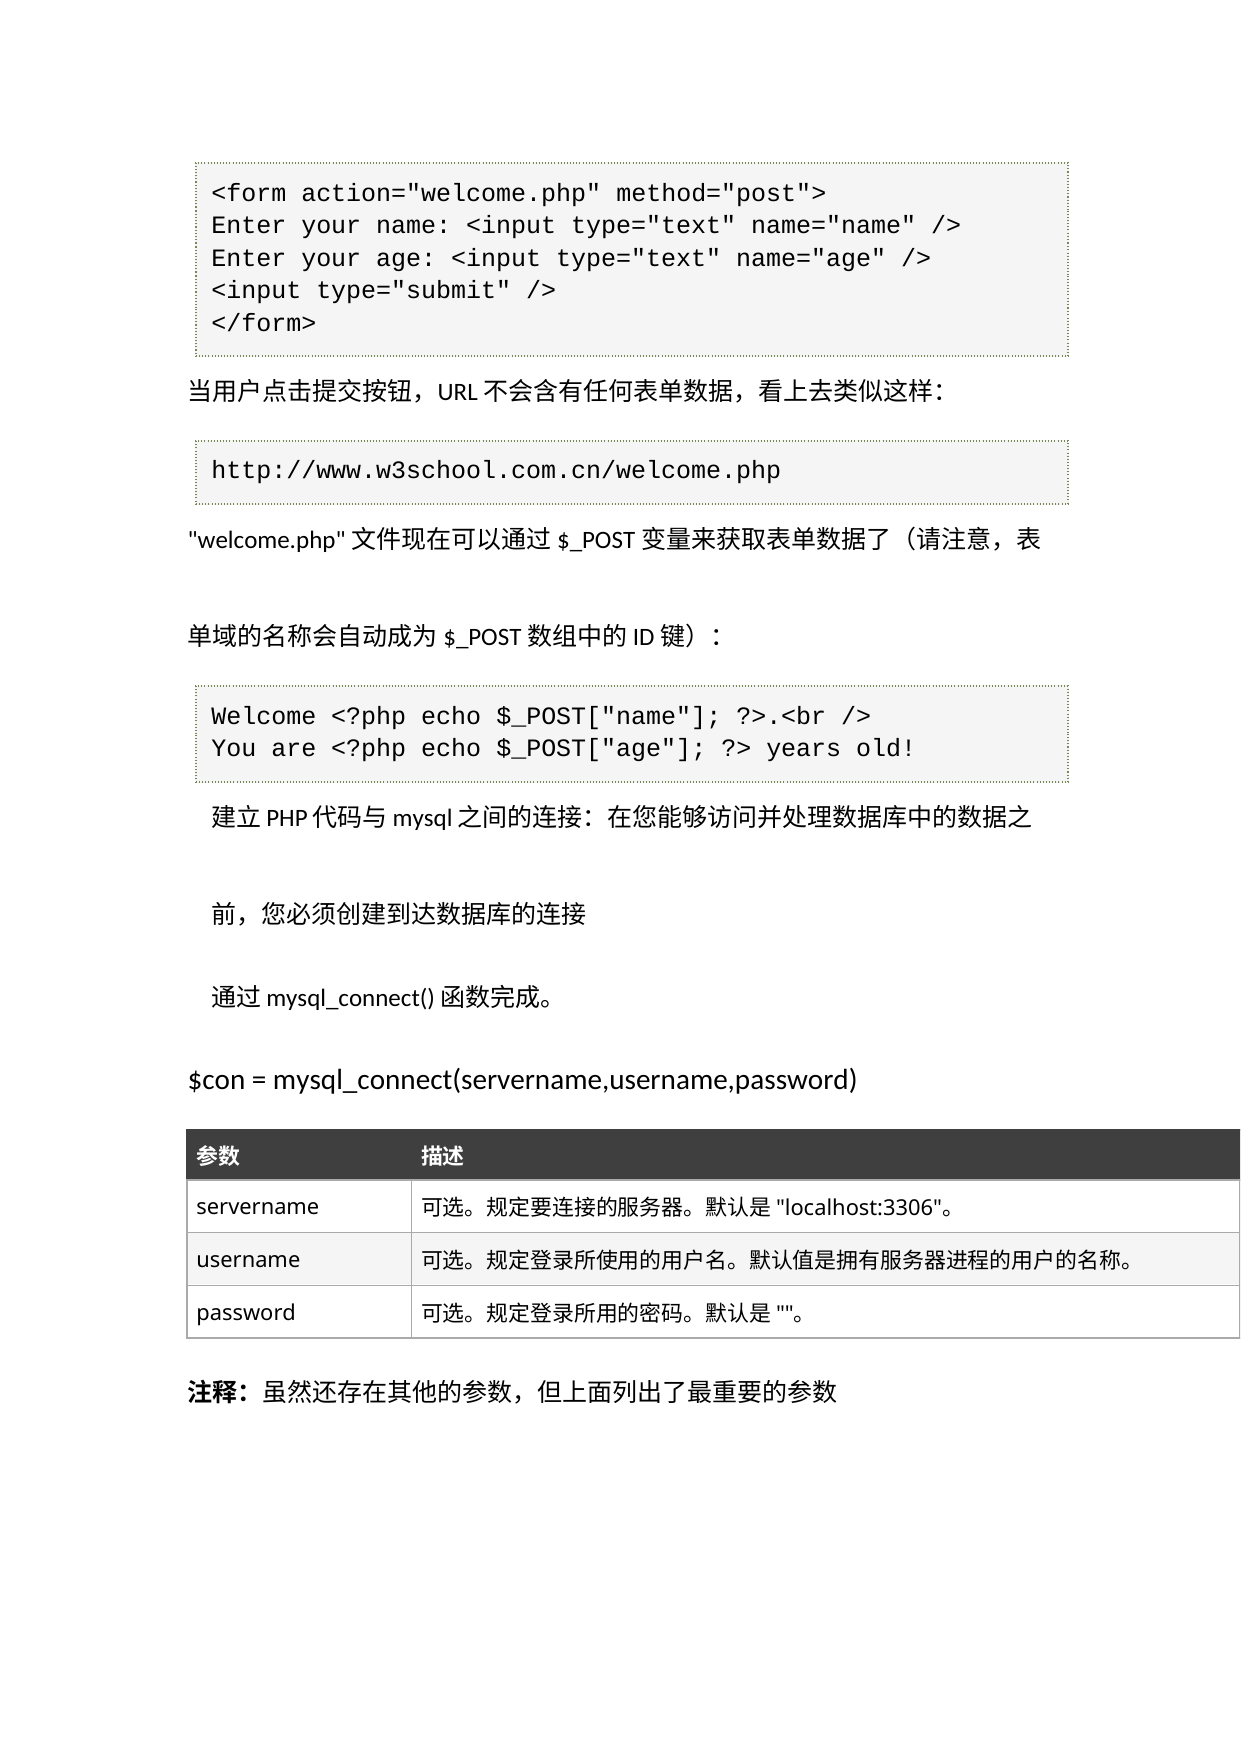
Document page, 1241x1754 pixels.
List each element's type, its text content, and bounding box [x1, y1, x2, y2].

table_cell 可选。规定登录所使用的用户名。默认值是拥有服务器进程的用户的名称。 [412, 1233, 1239, 1284]
text 当用户点击提交按钮，URL 不会含有任何表单数据，看上去类似这样： [187, 357, 1053, 422]
text "welcome.php" 文件现在可以通过 $_POST 变量来获取表单数据了（请注意，表单域的名称会自动成为 $_POST 数组中的 ID 键）： [187, 505, 1053, 667]
text Enter your name: <input type="text" name="name" /> [195, 194, 1069, 227]
text 注释：虽然还存在其他的参数，但上面列出了最重要的参数 [187, 1358, 1053, 1423]
text </form> [195, 292, 1069, 357]
table_cell servername [188, 1181, 411, 1232]
table_cell 可选。规定要连接的服务器。默认是 "localhost:3306"。 [412, 1181, 1239, 1232]
text $con = mysql_connect(servername,username,password) [187, 1046, 1053, 1111]
text Welcome <?php echo $_POST["name"]; ?>.<br /> [195, 685, 1069, 718]
table_cell 可选。规定登录所用的密码。默认是 ""。 [412, 1286, 1239, 1337]
text <input type="submit" /> [195, 259, 1069, 292]
table_header 参数 [188, 1131, 411, 1179]
text 建立PHP代码与mysql之间的连接：在您能够访问并处理数据库中的数据之前，您必须创建到达数据库的连接 [211, 783, 1053, 945]
text Enter your age: <input type="text" name="age" /> [195, 227, 1069, 259]
text http://www.w3school.com.cn/welcome.php [195, 440, 1069, 505]
text <form action="welcome.php" method="post"> [195, 162, 1069, 194]
table_cell password [188, 1286, 411, 1337]
table_cell username [188, 1233, 411, 1284]
text You are <?php echo $_POST["age"]; ?> years old! [195, 718, 1069, 783]
text 通过mysql_connect() 函数完成。 [211, 963, 1053, 1028]
table_header 描述 [412, 1131, 1239, 1179]
